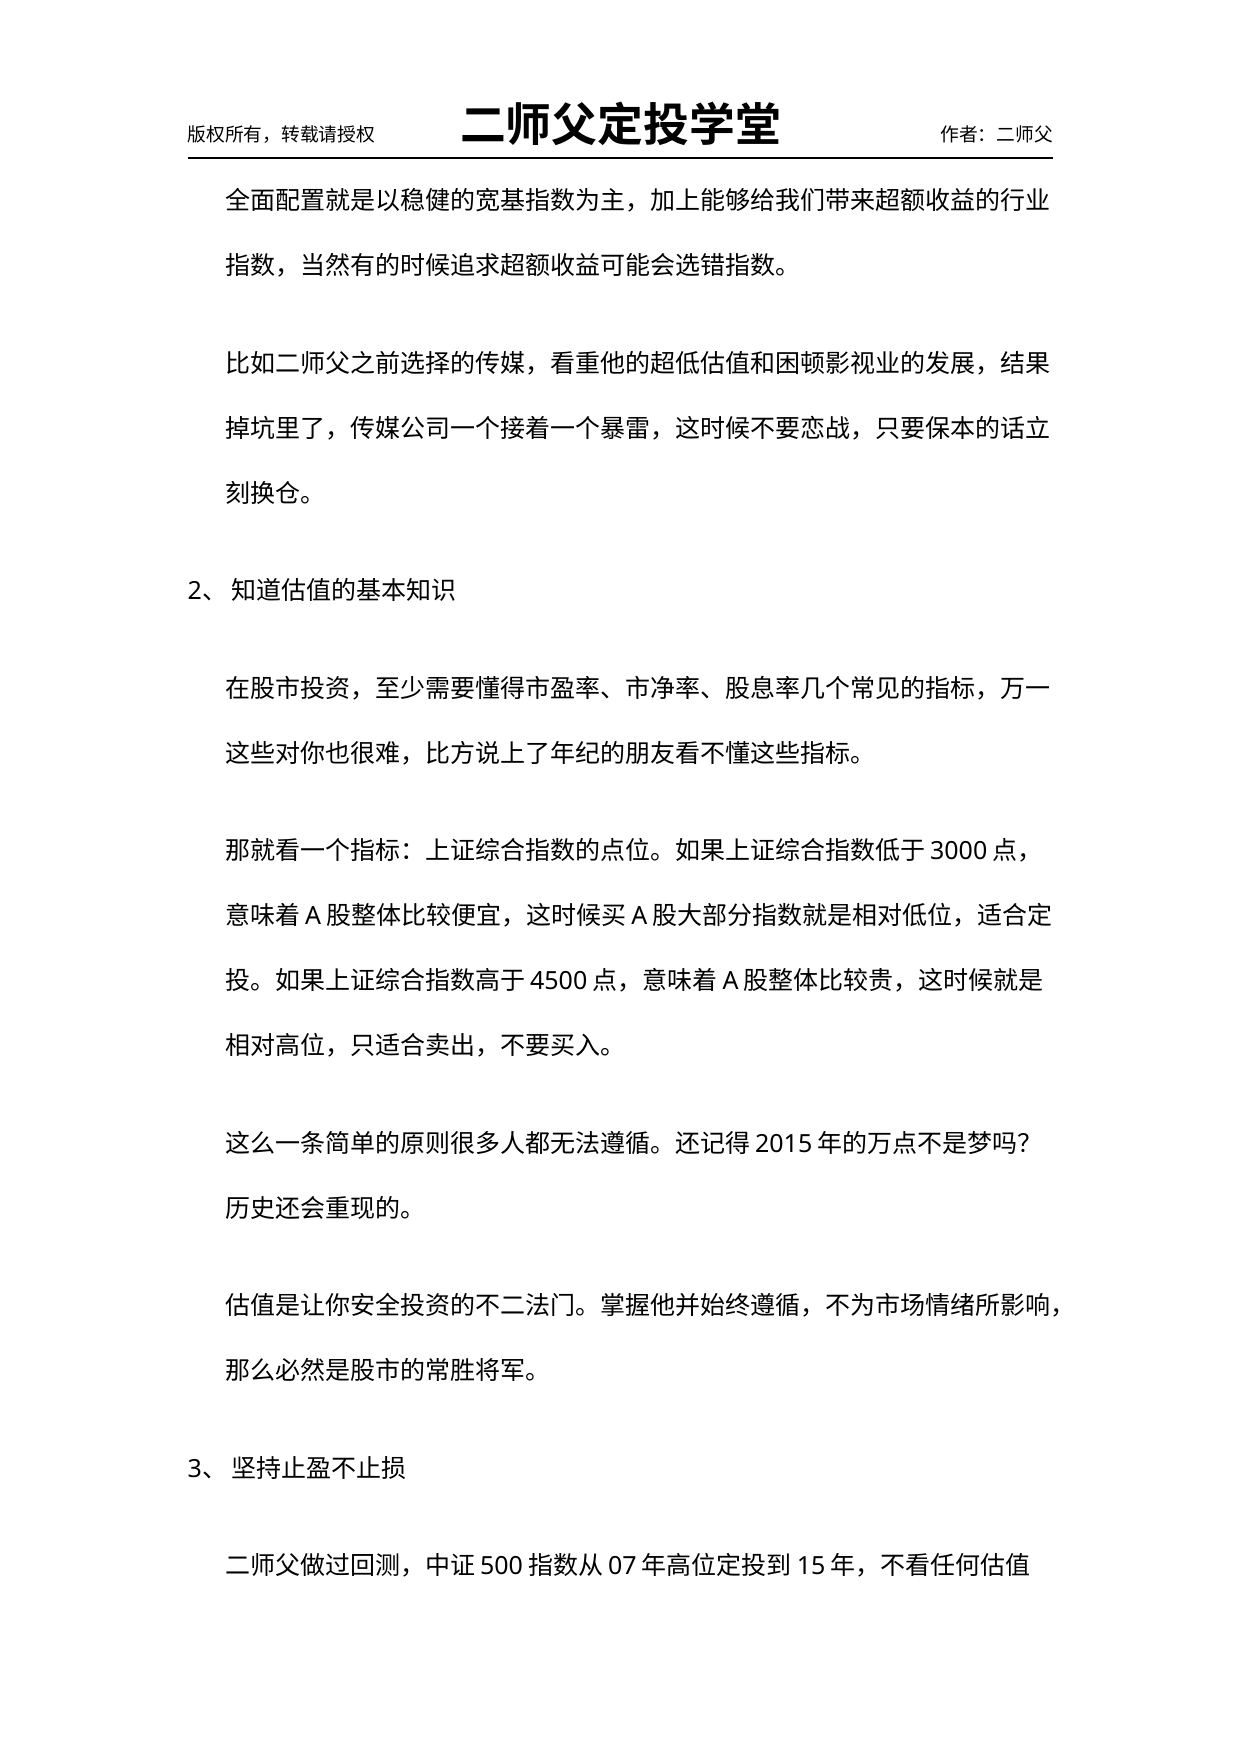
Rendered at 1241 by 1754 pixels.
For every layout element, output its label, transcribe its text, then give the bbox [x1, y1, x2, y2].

list 那就看一个指标：上证综合指数的点位。如果上证综合指数低于3000点，意味着A股整体比较便宜，这时候买A股大部分指数就是相对低位，适合定投。如果上证综合指数高于4500点，意味着A股整体比较贵，这时候就是相对高位，只适合卖出，不要买入。 [225, 816, 1053, 1076]
list 这么一条简单的原则很多人都无法遵循。还记得2015年的万点不是梦吗？历史还会重现的。 [225, 1109, 1053, 1239]
list 估值是让你安全投资的不二法门。掌握他并始终遵循，不为市场情绪所影响，那么必然是股市的常胜将军。 [225, 1271, 1053, 1401]
list 在股市投资，至少需要懂得市盈率、市净率、股息率几个常见的指标，万一这些对你也很难，比方说上了年纪的朋友看不懂这些指标。 [225, 654, 1053, 784]
list 比如二师父之前选择的传媒，看重他的超低估值和困顿影视业的发展，结果掉坑里了，传媒公司一个接着一个暴雷，这时候不要恋战，只要保本的话立刻换仓。 [225, 329, 1053, 524]
list 坚持止盈不止损 [187, 1434, 1053, 1499]
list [225, 1531, 1053, 1596]
list 全面配置就是以稳健的宽基指数为主，加上能够给我们带来超额收益的行业指数，当然有的时候追求超额收益可能会选错指数。 [225, 166, 1053, 296]
list 知道估值的基本知识 [187, 556, 1053, 621]
